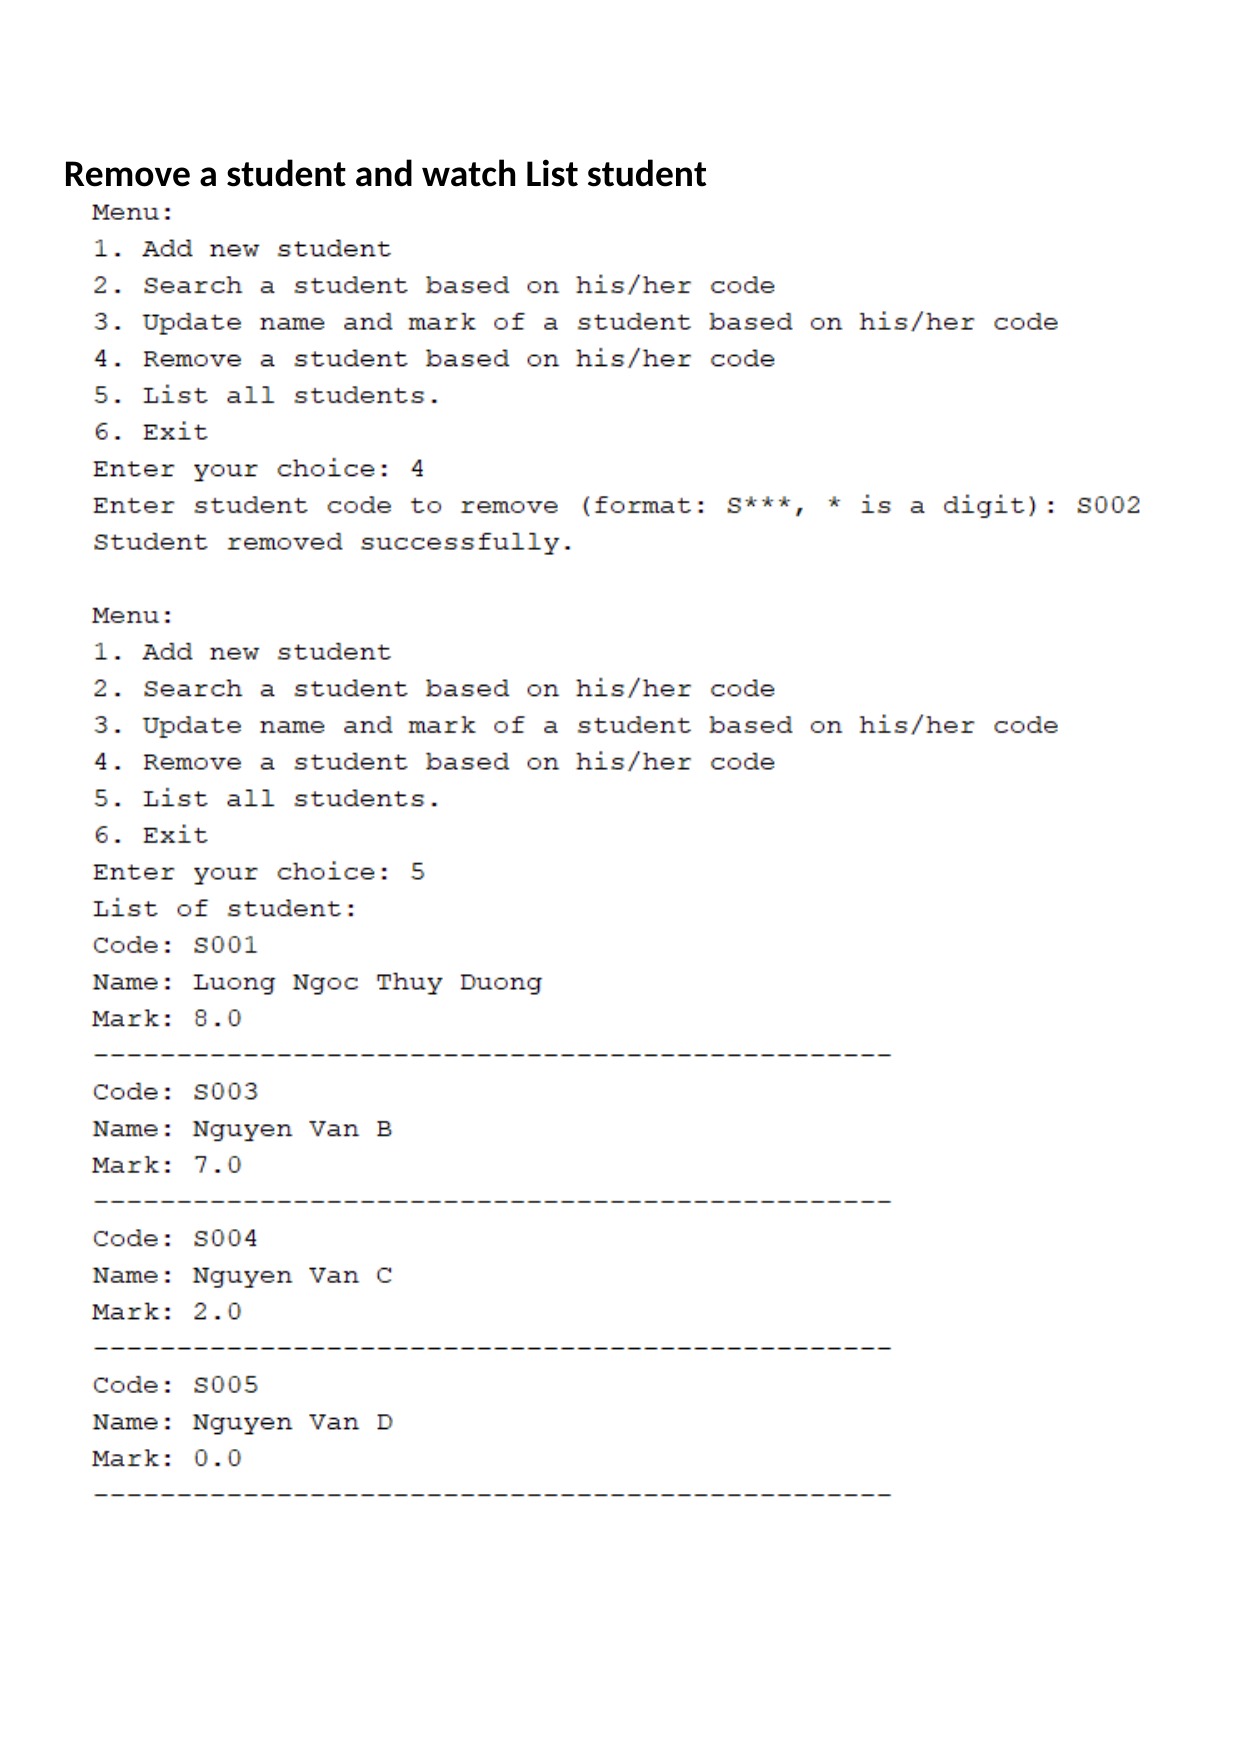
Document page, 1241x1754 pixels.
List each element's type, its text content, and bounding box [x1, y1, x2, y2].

text Remove a student and watch List student [64, 150, 1053, 195]
picture [63, 195, 1143, 1533]
